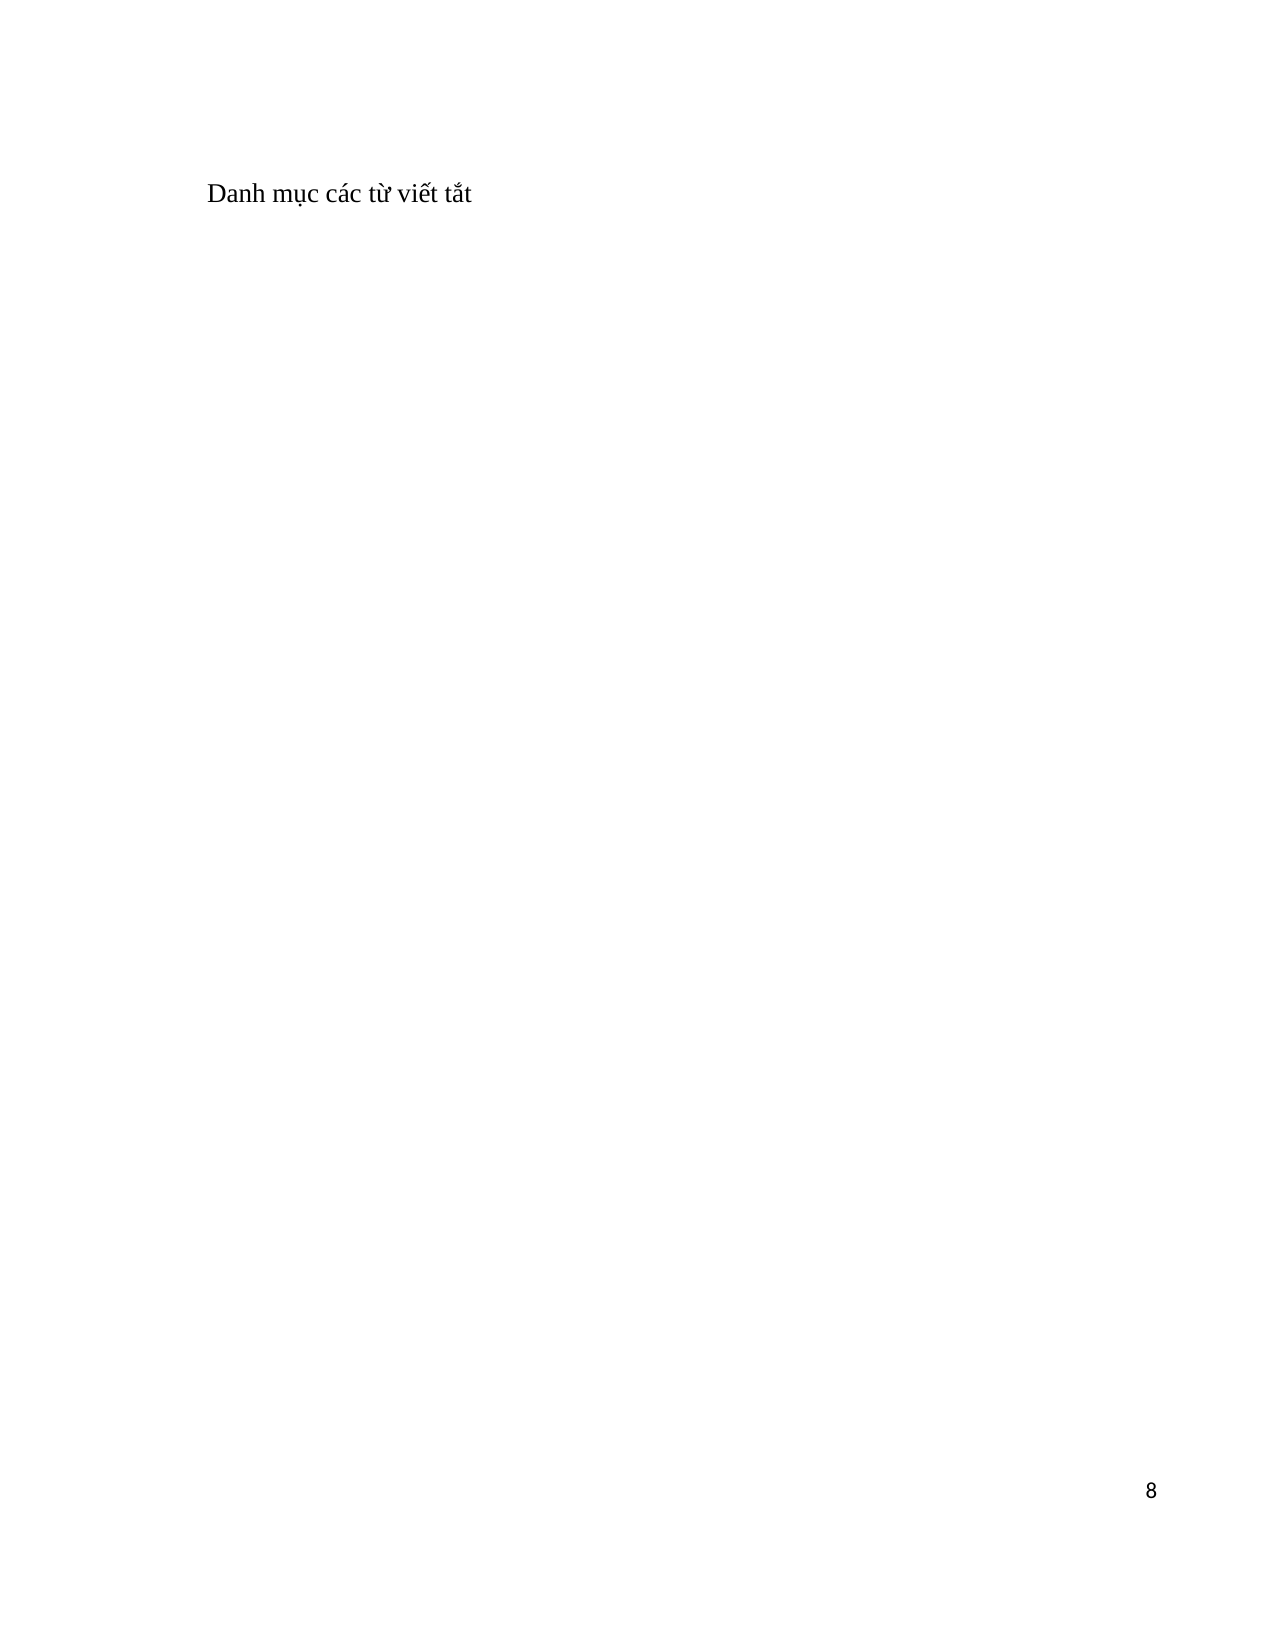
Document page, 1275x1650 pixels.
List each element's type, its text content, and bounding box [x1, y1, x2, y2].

text Danh mục các từ viết tắt [207, 177, 1157, 208]
